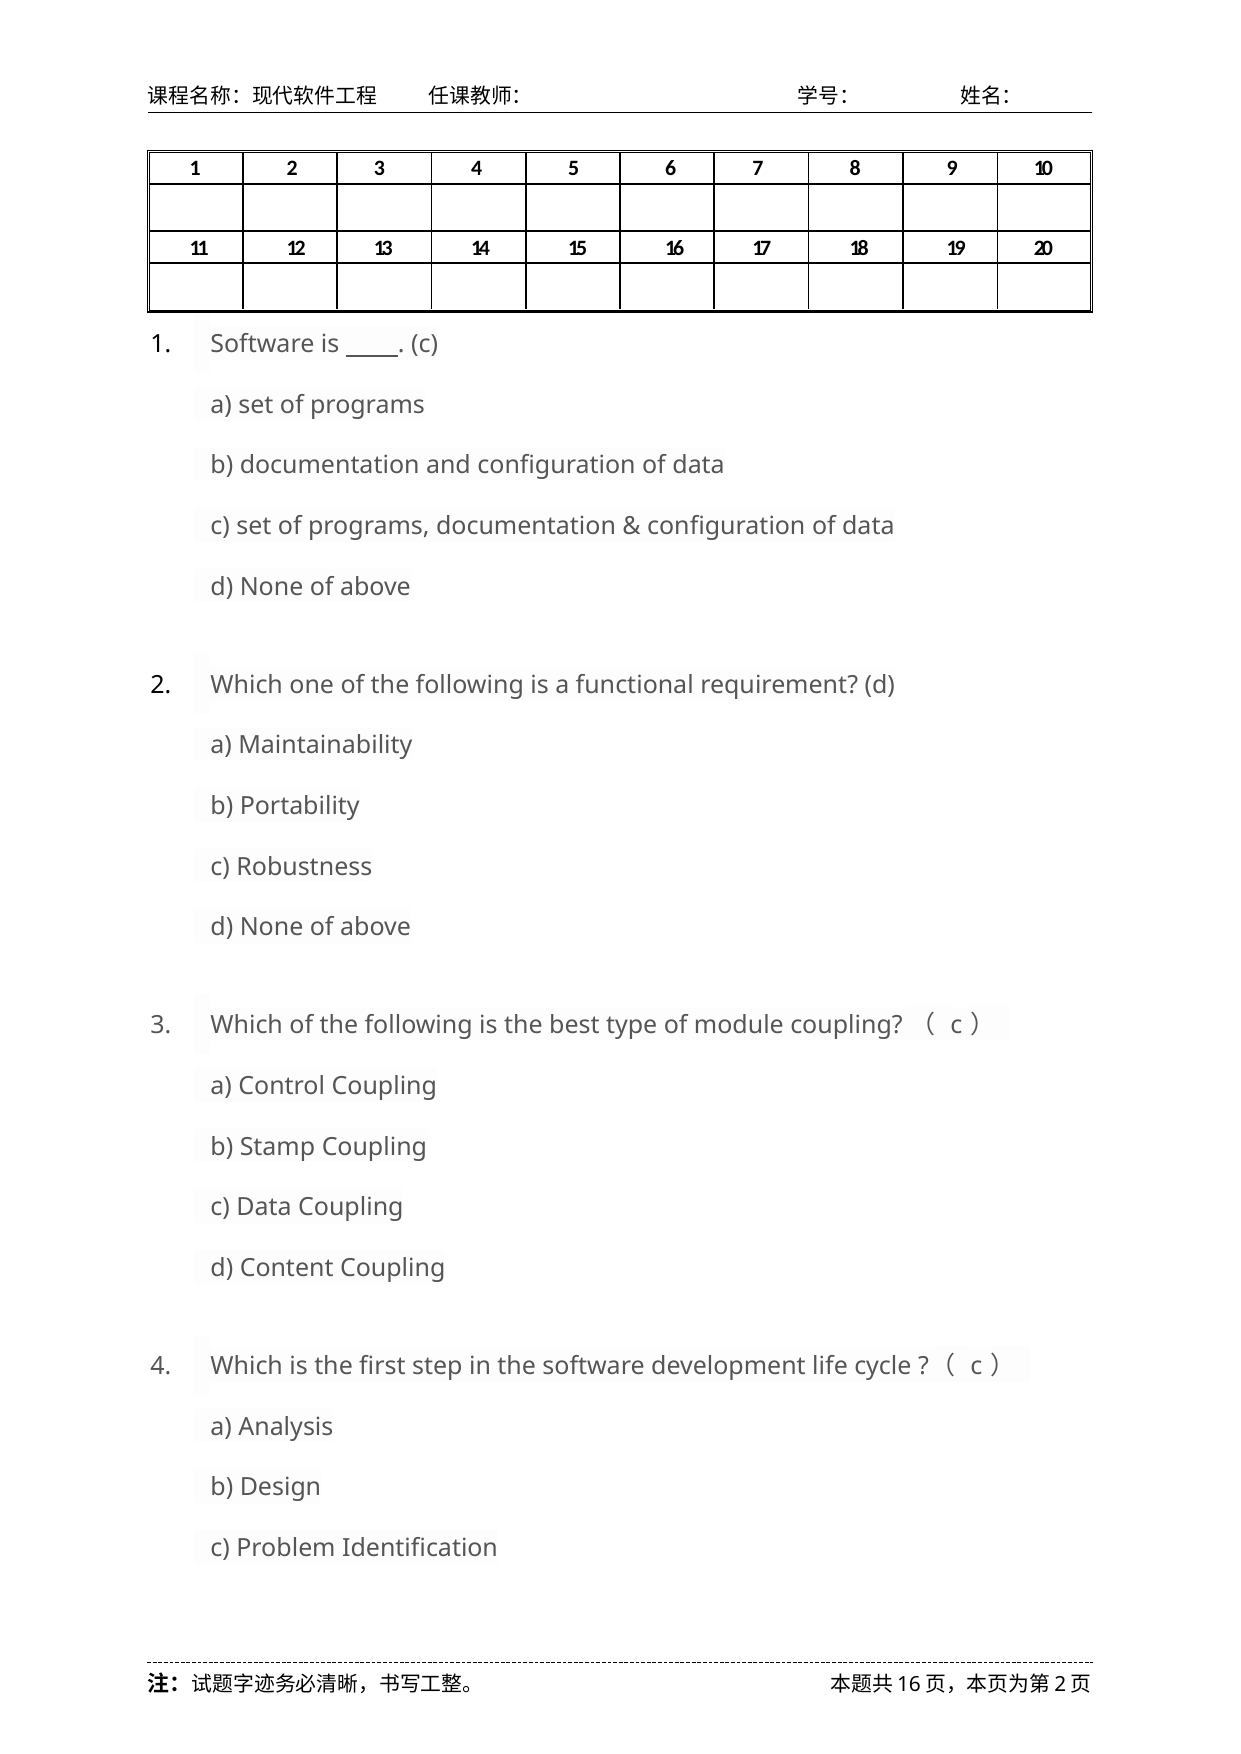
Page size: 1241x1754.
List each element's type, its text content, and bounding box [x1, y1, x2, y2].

list Which one of the following is a functional requirement? (d) a) Maintainability b) Portability c) Robustness d) None of above [150, 653, 1191, 956]
table_header 7 [715, 153, 808, 183]
table_header 8 [809, 153, 902, 183]
table_cell [715, 264, 808, 309]
list Which of the following is the best type of module coupling? （c） a) Control Coupling b) Stamp Coupling c) Data Coupling d) Content Coupling [150, 994, 1191, 1297]
table_header 1 [150, 153, 242, 183]
table_cell [527, 264, 619, 309]
table_cell [998, 264, 1090, 309]
table_header 6 [621, 153, 713, 183]
table_cell [432, 264, 525, 309]
table_cell [809, 185, 902, 230]
table_cell [432, 185, 525, 230]
table_cell 15 [527, 232, 619, 262]
table_cell [715, 185, 808, 230]
table_cell [904, 185, 997, 230]
table_header 3 [338, 153, 431, 183]
table_cell 19 [904, 232, 997, 262]
table_cell [244, 185, 336, 230]
table_cell [338, 264, 431, 309]
table_cell [621, 264, 713, 309]
table_cell [904, 264, 997, 309]
table_cell [244, 264, 336, 309]
table_cell [150, 264, 242, 309]
table_header 5 [527, 153, 619, 183]
table_cell 18 [809, 232, 902, 262]
table_cell [527, 185, 619, 230]
table_cell [150, 185, 242, 230]
table_cell 20 [998, 232, 1090, 262]
table_cell 11 [150, 232, 242, 262]
table_header 10 [998, 153, 1090, 183]
table_cell 12 [244, 232, 336, 262]
table_cell [338, 185, 431, 230]
table_header 2 [244, 153, 336, 183]
table_cell 13 [338, 232, 431, 262]
table_cell [998, 185, 1090, 230]
table_cell [809, 264, 902, 309]
table_cell 17 [715, 232, 808, 262]
table_cell 14 [432, 232, 525, 262]
table_header 4 [432, 153, 525, 183]
table_cell 16 [621, 232, 713, 262]
table_header 9 [904, 153, 997, 183]
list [150, 1334, 1191, 1577]
list Software is . (c) a) set of programs b) documentation and configuration of data c) set of programs, documentation & configuration of data d) None of above [150, 313, 1090, 616]
table_cell [621, 185, 713, 230]
